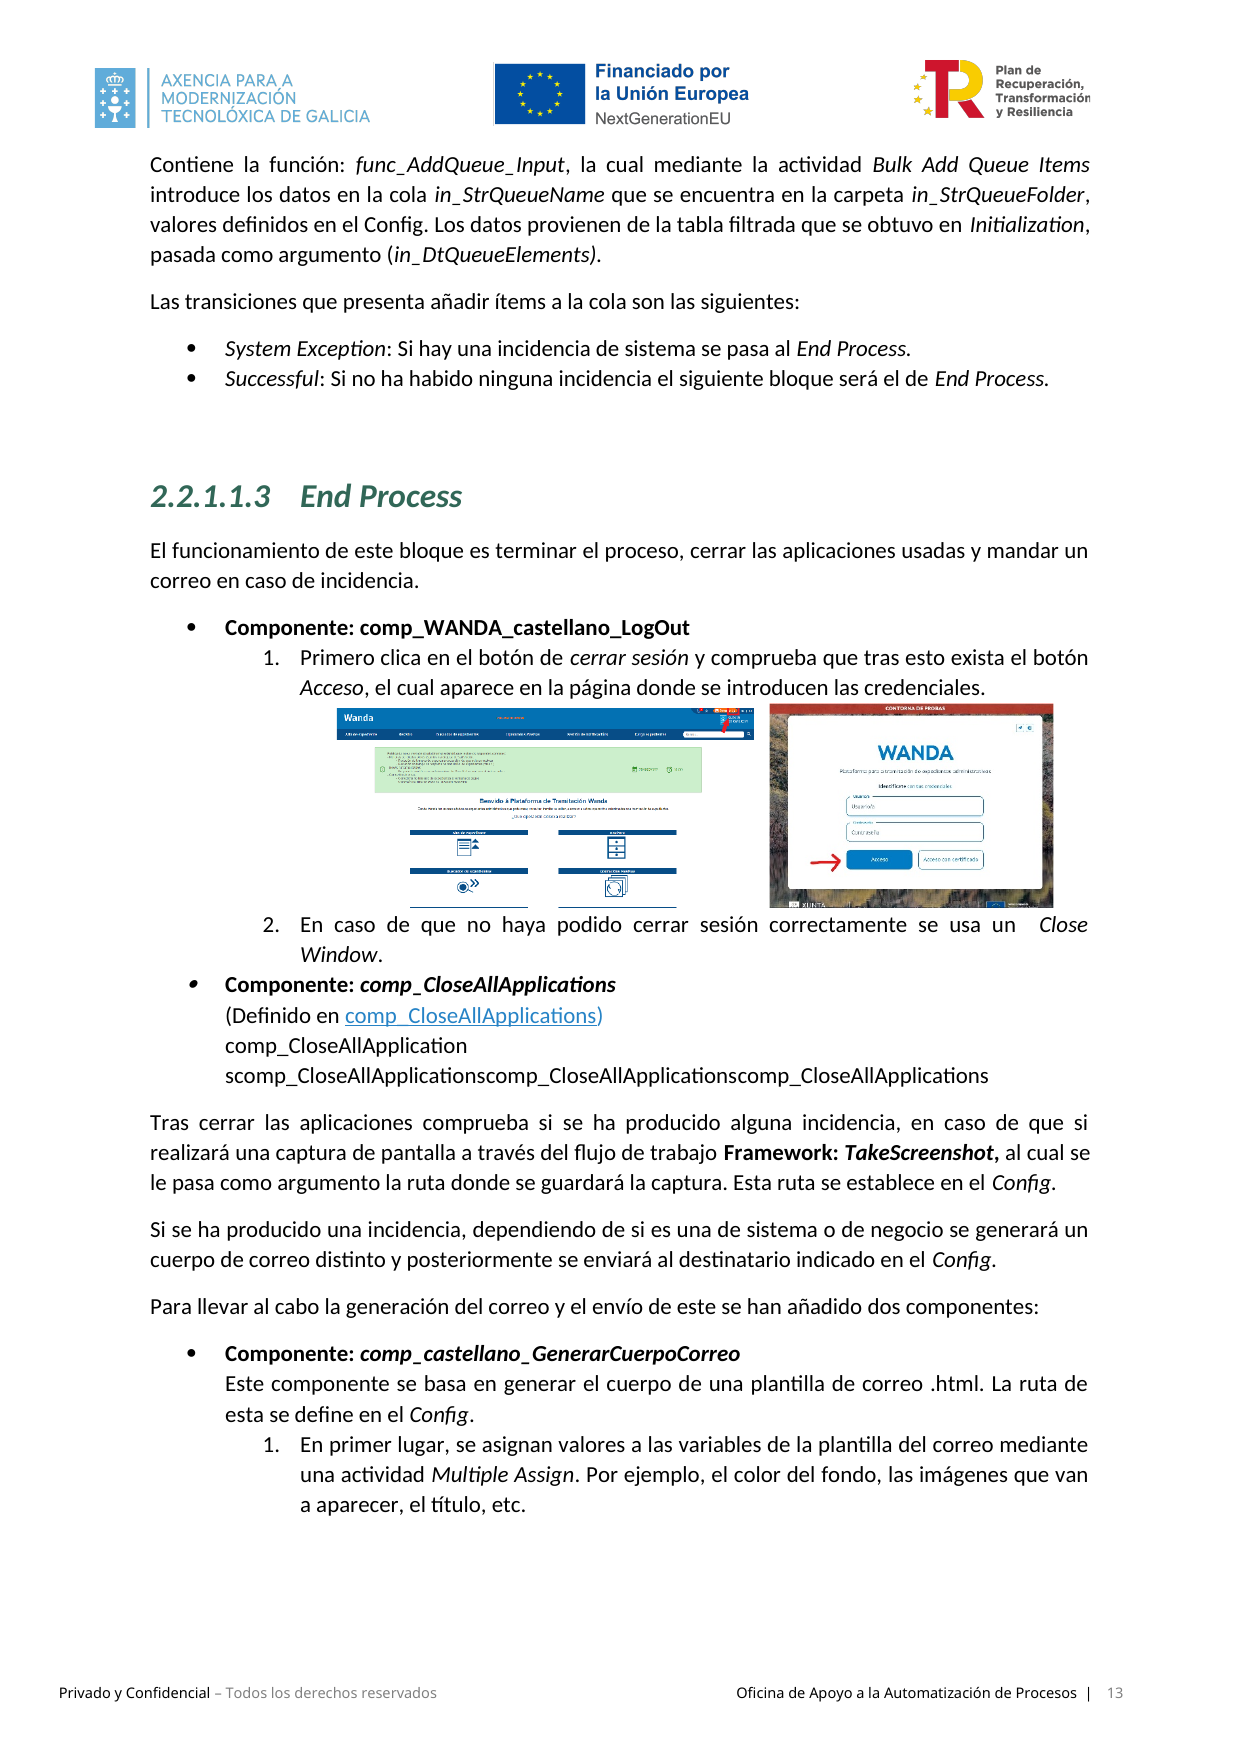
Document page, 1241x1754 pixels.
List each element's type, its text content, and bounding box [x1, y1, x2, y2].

text Si se ha producido una incidencia, dependiendo de si es una de sistema o de negocio se generará un cuerpo de correo distinto y posteriormente se enviará al destinatario indicado en el Config. [150, 1215, 1090, 1273]
list En caso de que no haya podido cerrar sesión correctamente se usa un Close Window. [262, 910, 1090, 968]
picture [488, 54, 753, 132]
list (Definido en comp_CloseAllApplications) [225, 1001, 1090, 1029]
list System Exception: Si hay una incidencia de sistema se pasa al End Process. [187, 334, 1090, 362]
text Tras cerrar las aplicaciones comprueba si se ha producido alguna incidencia, en caso de que si realizará una captura de pantalla a través del flujo de trabajo Framework: TakeScreenshot, al cual se le pasa como argumento la ruta donde se guardará la captura. Esta ruta se establece en el Config. [150, 1108, 1090, 1196]
text Las transiciones que presenta añadir ítems a la cola son las siguientes: [150, 287, 1090, 315]
list Este componente se basa en generar el cuerpo de una plantilla de correo .html. La ruta de esta se define en el Config. [225, 1369, 1090, 1428]
list Componente: comp_CloseAllApplications [187, 971, 1090, 998]
text End Process [150, 475, 1090, 516]
list En primer lugar, se asignan valores a las variables de la plantilla del correo mediante una actividad Multiple Assign. Por ejemplo, el color del fondo, las imágenes que van a aparecer, el título, etc. [262, 1430, 1090, 1518]
text Para llevar al cabo la generación del correo y el envío de este se han añadido dos componentes: [150, 1292, 1090, 1320]
list Componente: comp_WANDA_castellano_LogOut [187, 613, 1090, 641]
picture [336, 708, 754, 908]
text Contiene la función: func_AddQueue_Input, la cual mediante la actividad Bulk Add Queue Items introduce los datos en la cola in_StrQueueName que se encuentra en la carpeta in_StrQueueFolder, valores definidos en el Config. Los datos provienen de la tabla filtrada que se obtuvo en Initialization, pasada como argumento (in_DtQueueElements). [150, 150, 1090, 268]
list Primero clica en el botón de cerrar sesión y comprueba que tras esto exista el botón Acceso, el cual aparece en la página donde se introducen las credenciales. [262, 643, 1090, 701]
list Componente: comp_castellano_GenerarCuerpoCorreo [187, 1339, 1090, 1367]
picture [769, 703, 1054, 908]
list Successful: Si no ha habido ninguna incidencia el siguiente bloque será el de End Process. [187, 364, 1090, 392]
picture [913, 39, 1091, 139]
text El funcionamiento de este bloque es terminar el proceso, cerrar las aplicaciones usadas y mandar un correo en caso de incidencia. [150, 536, 1090, 594]
picture [94, 68, 370, 128]
